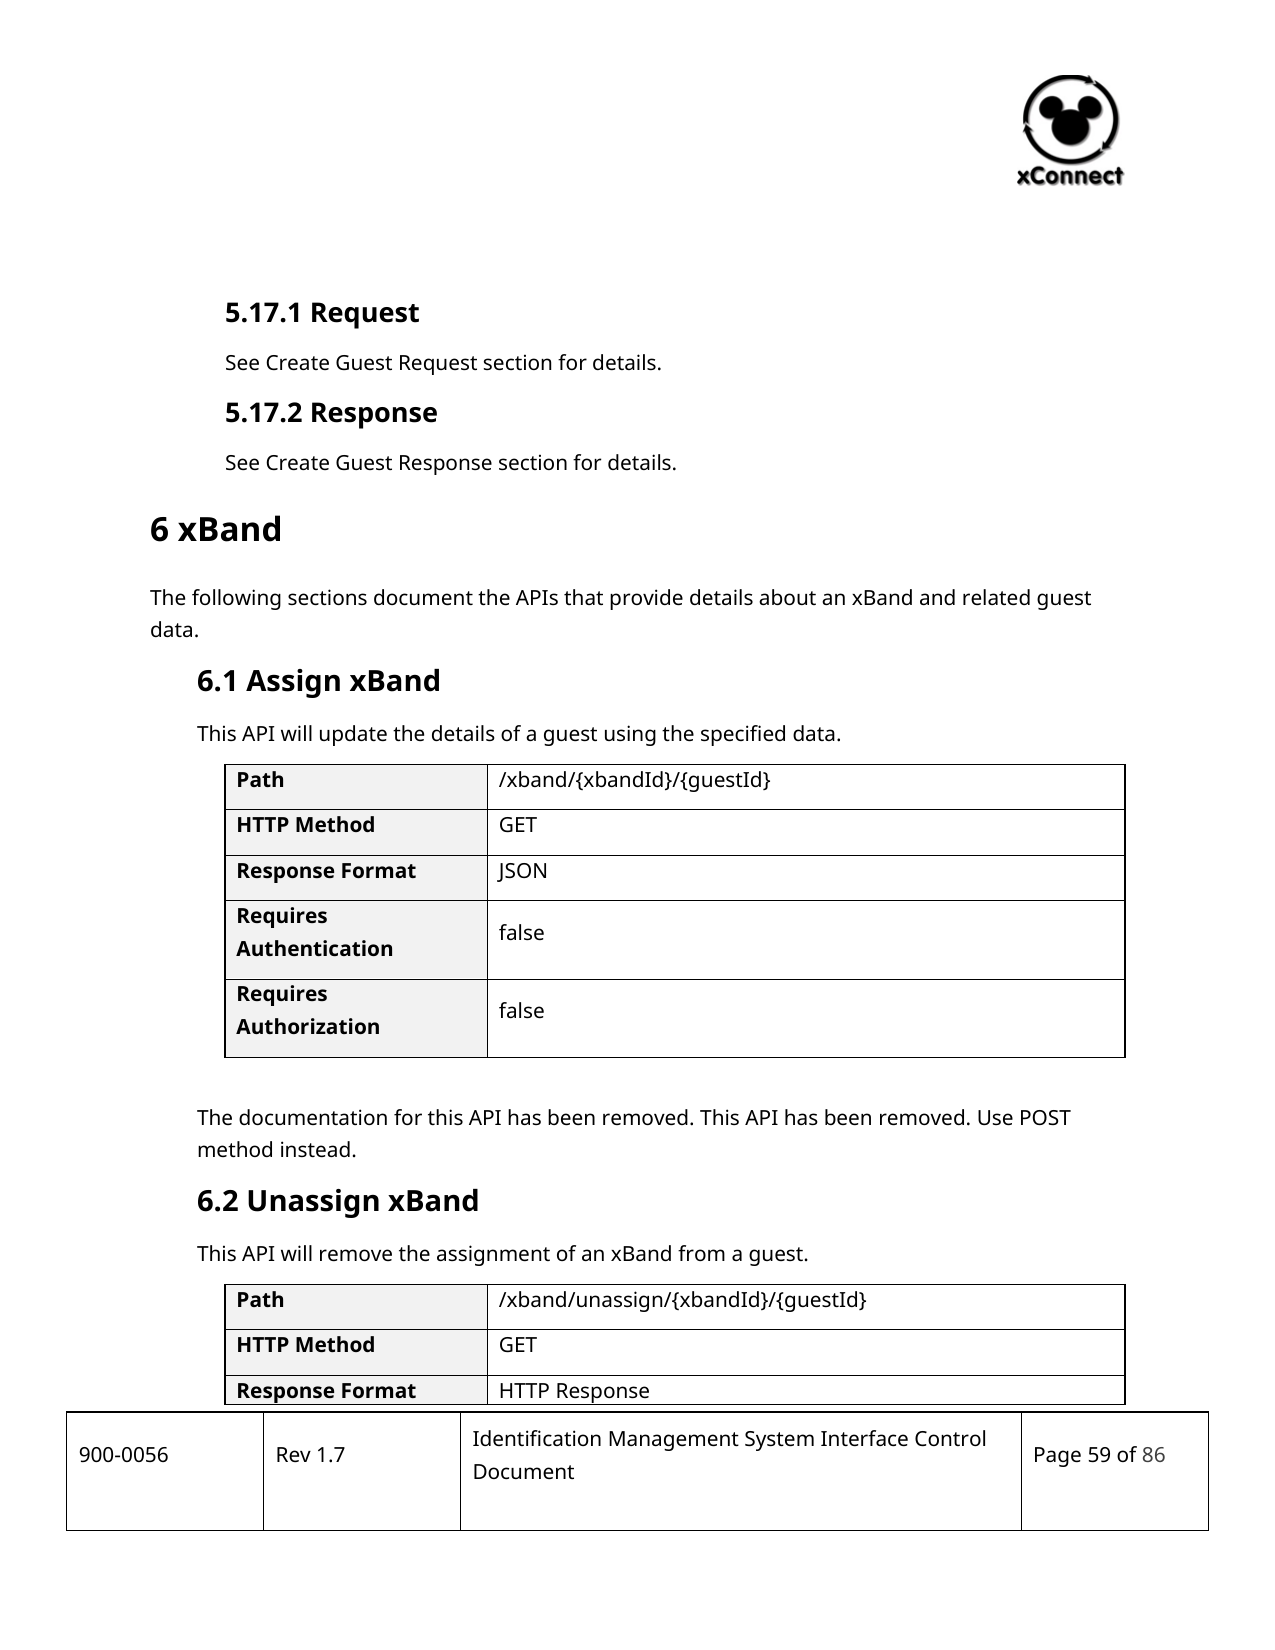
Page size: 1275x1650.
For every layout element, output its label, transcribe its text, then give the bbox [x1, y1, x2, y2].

subtitle Assign xBand [197, 661, 1125, 700]
table_cell HTTP Method [226, 810, 487, 855]
table_cell JSON [488, 856, 1124, 900]
table_header Path [226, 1285, 487, 1329]
text The following sections document the APIs that provide details about an xBand and related guest data. [150, 583, 1125, 644]
table_header Path [226, 765, 487, 809]
table_header /xband/{xbandId}/{guestId} [488, 765, 1124, 809]
text This API will update the details of a guest using the specified data. [197, 719, 1125, 747]
table_cell Requires Authentication [226, 901, 487, 978]
subtitle Unassign xBand [197, 1181, 1125, 1220]
subtitle xBand [150, 506, 1125, 551]
picture [1017, 75, 1125, 187]
table_cell GET [488, 810, 1124, 855]
text This API will remove the assignment of an xBand from a guest. [197, 1239, 1125, 1267]
subtitle Request [225, 293, 1125, 330]
table_cell false [488, 901, 1124, 978]
table_cell HTTP Method [226, 1330, 487, 1375]
table_cell Response Format [226, 1376, 487, 1404]
table_cell false [488, 980, 1124, 1057]
subtitle Response [225, 393, 1125, 430]
table_cell Requires Authorization [226, 980, 487, 1057]
text The documentation for this API has been removed. This API has been removed. Use POST method instead. [197, 1103, 1125, 1164]
table_cell Response Format [226, 856, 487, 900]
table_cell HTTP Response [488, 1376, 1124, 1404]
table_cell GET [488, 1330, 1124, 1375]
table_header /xband/unassign/{xbandId}/{guestId} [488, 1285, 1124, 1329]
text See Create Guest Response section for details. [225, 448, 1125, 477]
text See Create Guest Request section for details. [225, 348, 1125, 377]
